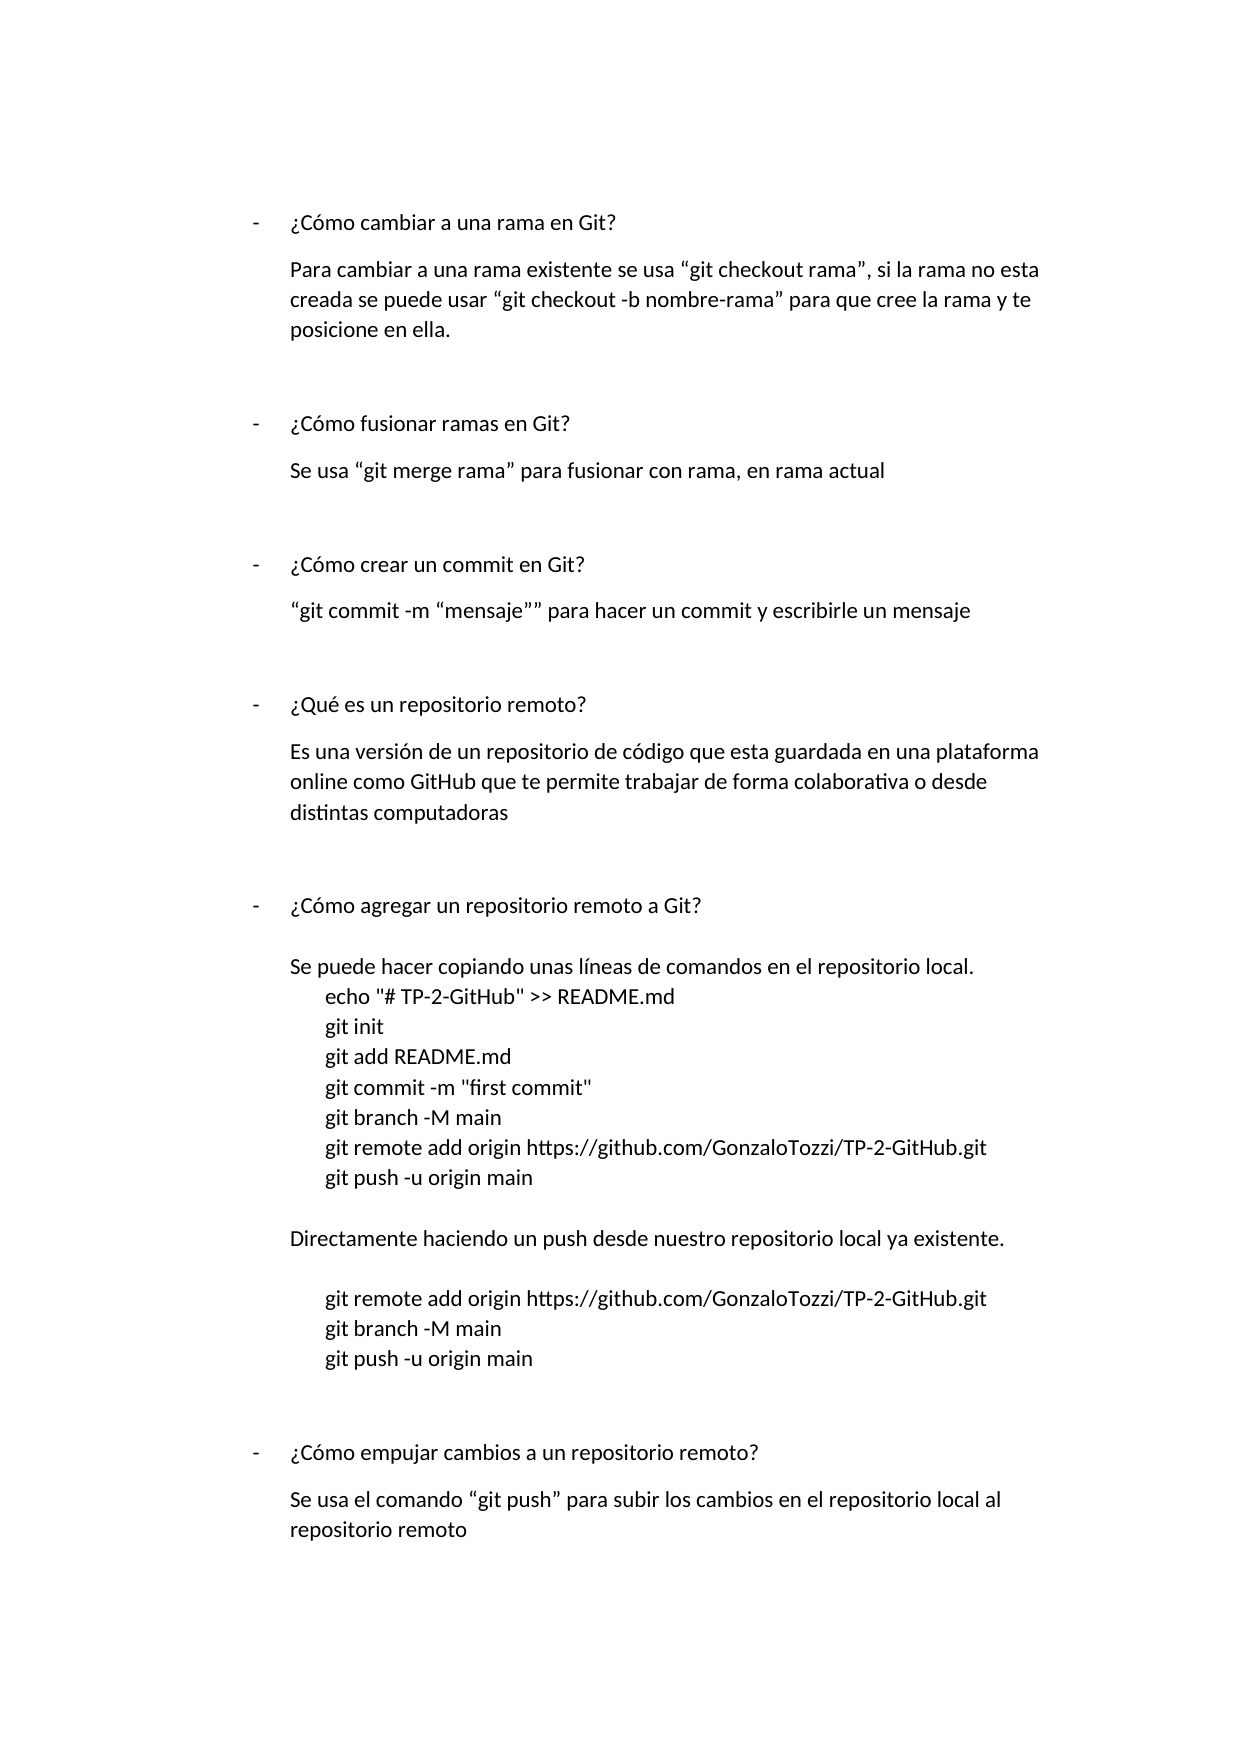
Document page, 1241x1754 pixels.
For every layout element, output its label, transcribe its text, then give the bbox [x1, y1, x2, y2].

list echo "# TP-2-GitHub" >> README.md [290, 982, 1063, 1010]
list ¿Cómo empujar cambios a un repositorio remoto? [252, 1438, 1063, 1466]
list git remote add origin https://github.com/GonzaloTozzi/TP-2-GitHub.git [290, 1284, 1063, 1312]
text “git commit -m “mensaje”” para hacer un commit y escribirle un mensaje [290, 597, 1063, 624]
list Directamente haciendo un push desde nuestro repositorio local ya existente. [290, 1224, 1063, 1252]
list git add README.md [290, 1042, 1063, 1070]
list ¿Qué es un repositorio remoto? [252, 690, 1063, 718]
list git commit -m "first commit" [290, 1073, 1063, 1101]
list ¿Cómo crear un commit en Git? [252, 550, 1063, 578]
list git branch -M main [290, 1314, 1063, 1342]
list ¿Cómo agregar un repositorio remoto a Git? [252, 891, 1063, 919]
list git remote add origin https://github.com/GonzaloTozzi/TP-2-GitHub.git [290, 1133, 1063, 1161]
list git push -u origin main [290, 1163, 1063, 1191]
list git push -u origin main [290, 1344, 1063, 1372]
text Se usa “git merge rama” para fusionar con rama, en rama actual [290, 456, 1063, 484]
list ¿Cómo fusionar ramas en Git? [252, 409, 1063, 437]
text Es una versión de un repositorio de código que esta guardada en una plataforma online como GitHub que te permite trabajar de forma colaborativa o desde distintas computadoras [290, 737, 1063, 826]
list git init [290, 1012, 1063, 1040]
text Se usa el comando “git push” para subir los cambios en el repositorio local al repositorio remoto [290, 1485, 1063, 1543]
list ¿Cómo cambiar a una rama en Git? [252, 208, 1063, 236]
text Para cambiar a una rama existente se usa “git checkout rama”, si la rama no esta creada se puede usar “git checkout -b nombre-rama” para que cree la rama y te posicione en ella. [290, 255, 1063, 343]
list git branch -M main [290, 1103, 1063, 1131]
list Se puede hacer copiando unas líneas de comandos en el repositorio local. [290, 952, 1063, 980]
